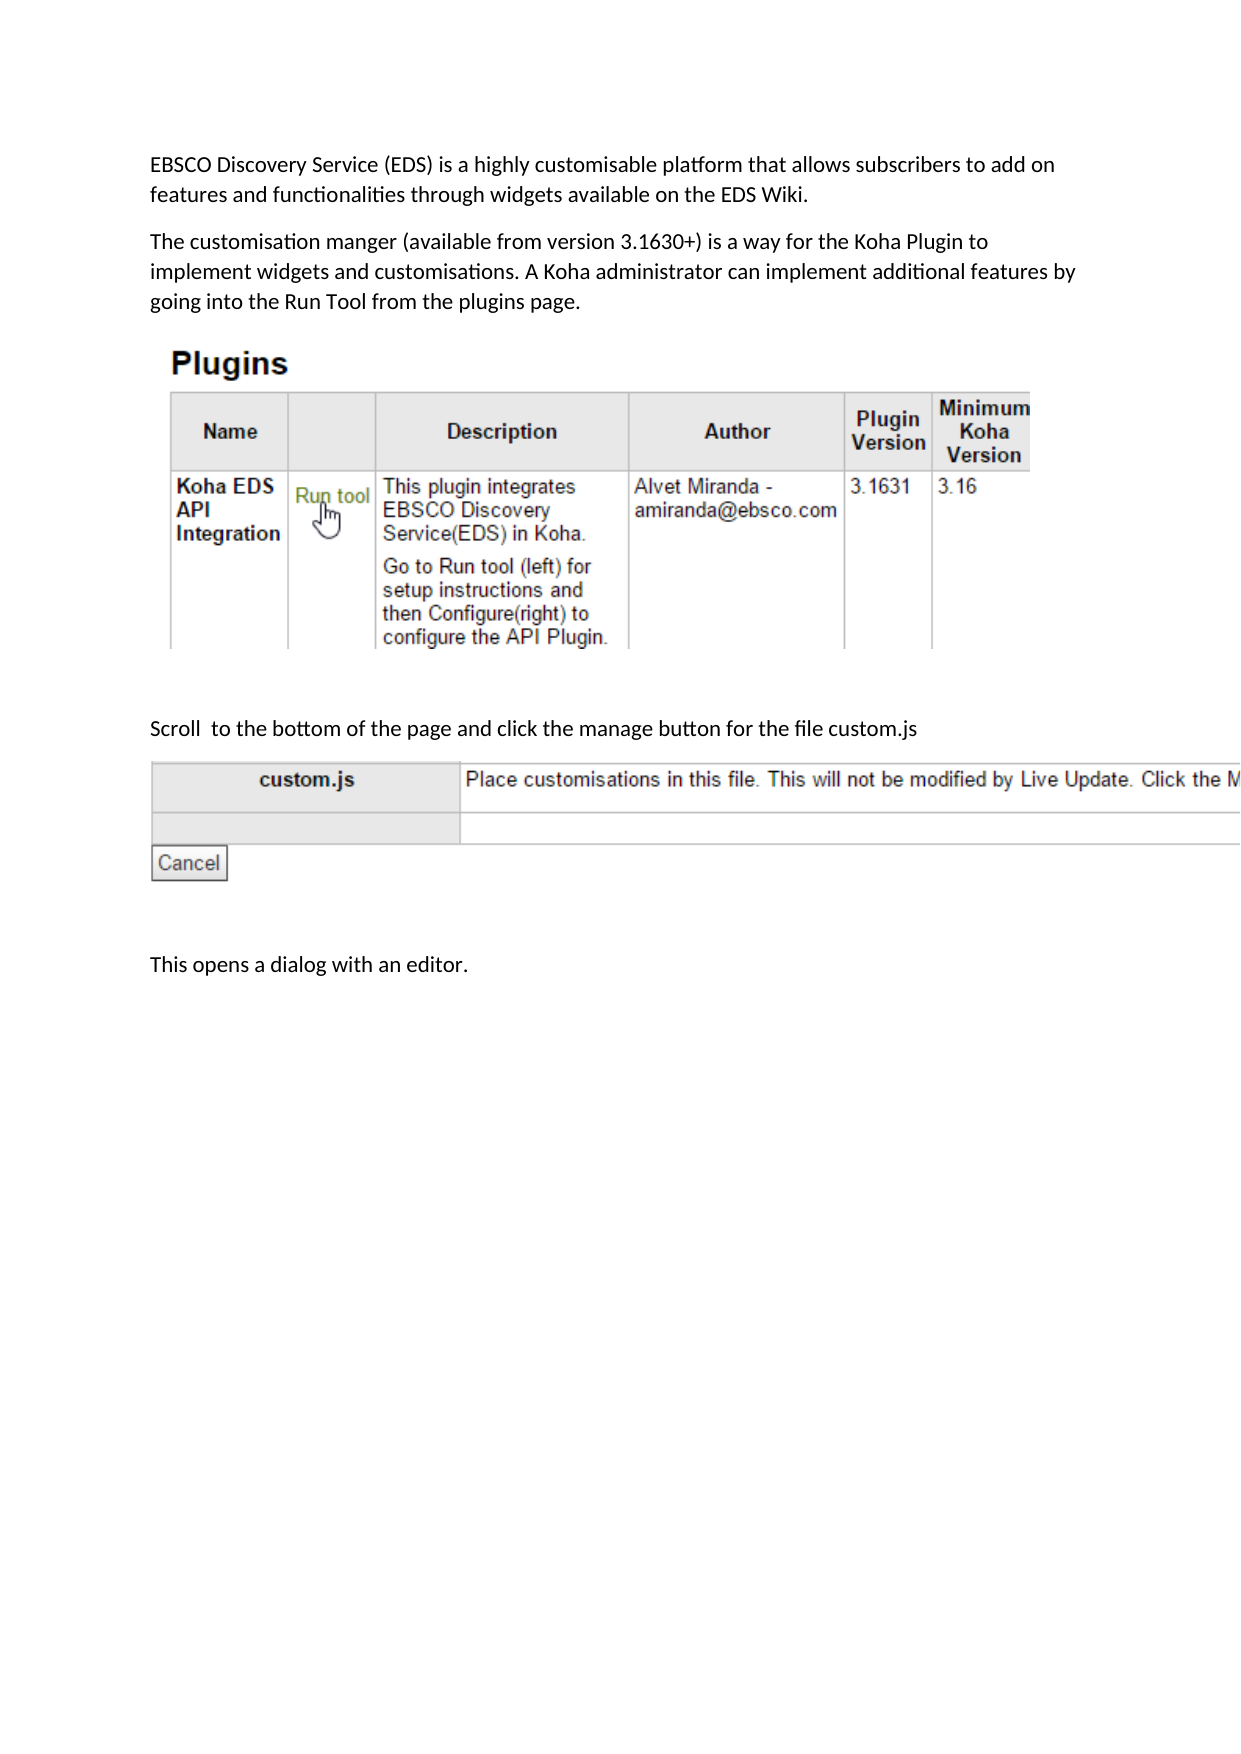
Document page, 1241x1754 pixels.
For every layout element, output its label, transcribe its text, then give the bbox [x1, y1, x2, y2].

picture [150, 334, 1030, 649]
picture [150, 761, 1241, 932]
text This opens a dialog with an editor. [150, 950, 1090, 978]
text Scroll to the bottom of the page and click the manage button for the file custom.js [150, 714, 1090, 742]
text The customisation manger (available from version 3.1630+) is a way for the Koha Plugin to implement widgets and customisations. A Koha administrator can implement additional features by going into the Run Tool from the plugins page. [150, 227, 1090, 316]
text EBSCO Discovery Service (EDS) is a highly customisable platform that allows subscribers to add on features and functionalities through widgets available on the EDS Wiki. [150, 150, 1090, 208]
